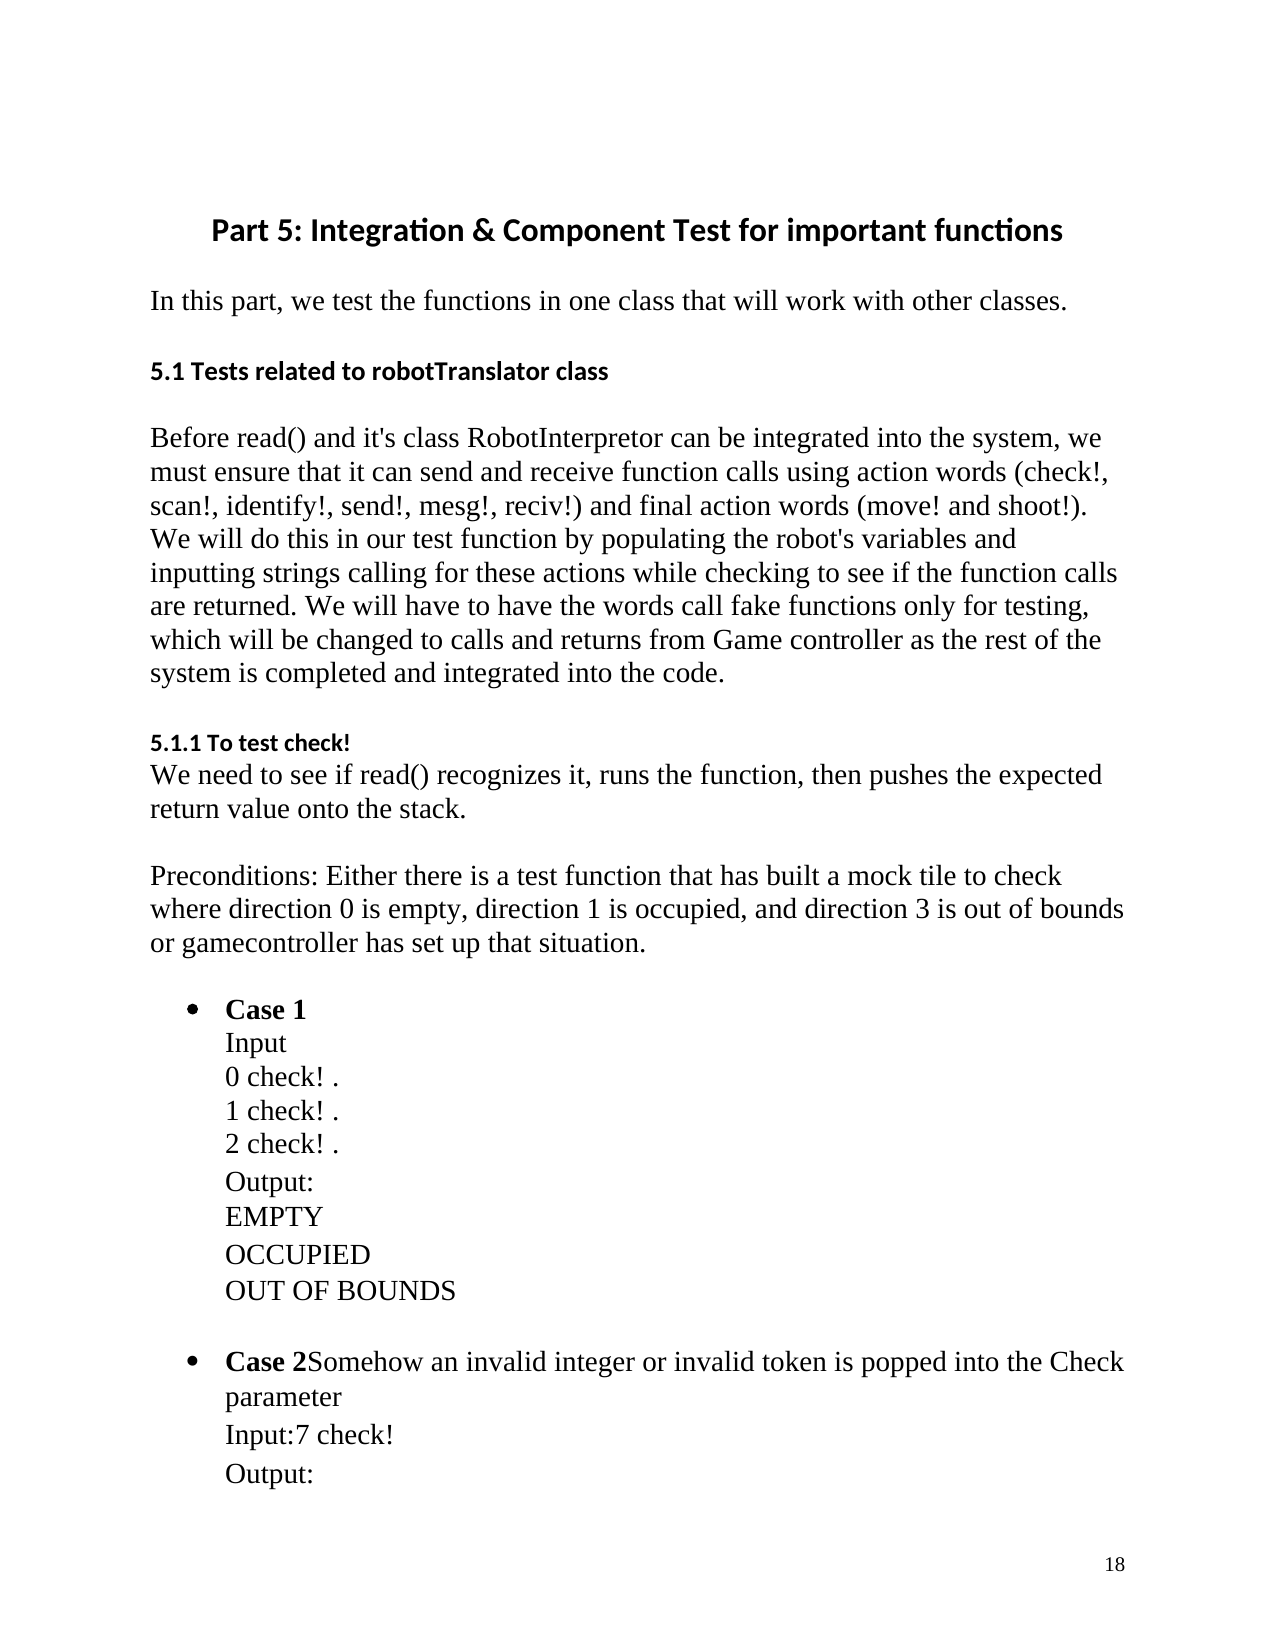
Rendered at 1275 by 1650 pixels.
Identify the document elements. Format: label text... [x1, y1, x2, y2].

text Preconditions: Either there is a test function that has built a mock tile to check where direction 0 is empty, direction 1 is occupied, and direction 3 is out of bounds or gamecontroller has set up that situation. [150, 858, 1125, 958]
list Case 1 [187, 992, 1125, 1026]
text EMPTY [225, 1199, 1125, 1233]
text We need to see if read() recognizes it, runs the function, then pushes the expected return value onto the stack. [150, 757, 1125, 824]
text In this part, we test the functions in one class that will work with other classes. [150, 283, 1125, 316]
text 1 check! . [225, 1093, 1125, 1126]
list Case 2 Somehow an invalid integer or invalid token is popped into the Check parameter [187, 1340, 1125, 1413]
text OCCUPIED [225, 1233, 1125, 1273]
text Input [225, 1026, 1125, 1059]
text 2 check! . [225, 1126, 1125, 1160]
text Input: 7 check! [225, 1413, 1125, 1453]
text Before read() and it's class RobotInterpretor can be integrated into the system, we must ensure that it can send and receive function calls using action words (check!, scan!, identify!, send!, mesg!, reciv!) and final action words (move! and shoot!). We will do this in our test function by populating the robot's variables and inputting strings calling for these actions while checking to see if the function calls are returned. We will have to have the words call fake functions only for testing, which will be changed to calls and returns from Game controller as the rest of the system is completed and integrated into the code. [150, 421, 1125, 689]
text Output: [225, 1160, 1125, 1199]
text OUT OF BOUNDS [225, 1273, 1125, 1306]
subtitle 5.1.1 To test check! [150, 727, 1125, 757]
text Output: [225, 1453, 1125, 1492]
text 0 check! . [225, 1059, 1125, 1093]
subtitle 5.1 Tests related to robotTranslator class [150, 354, 1125, 387]
subtitle Part 5: Integration & Component Test for important functions [150, 208, 1125, 249]
